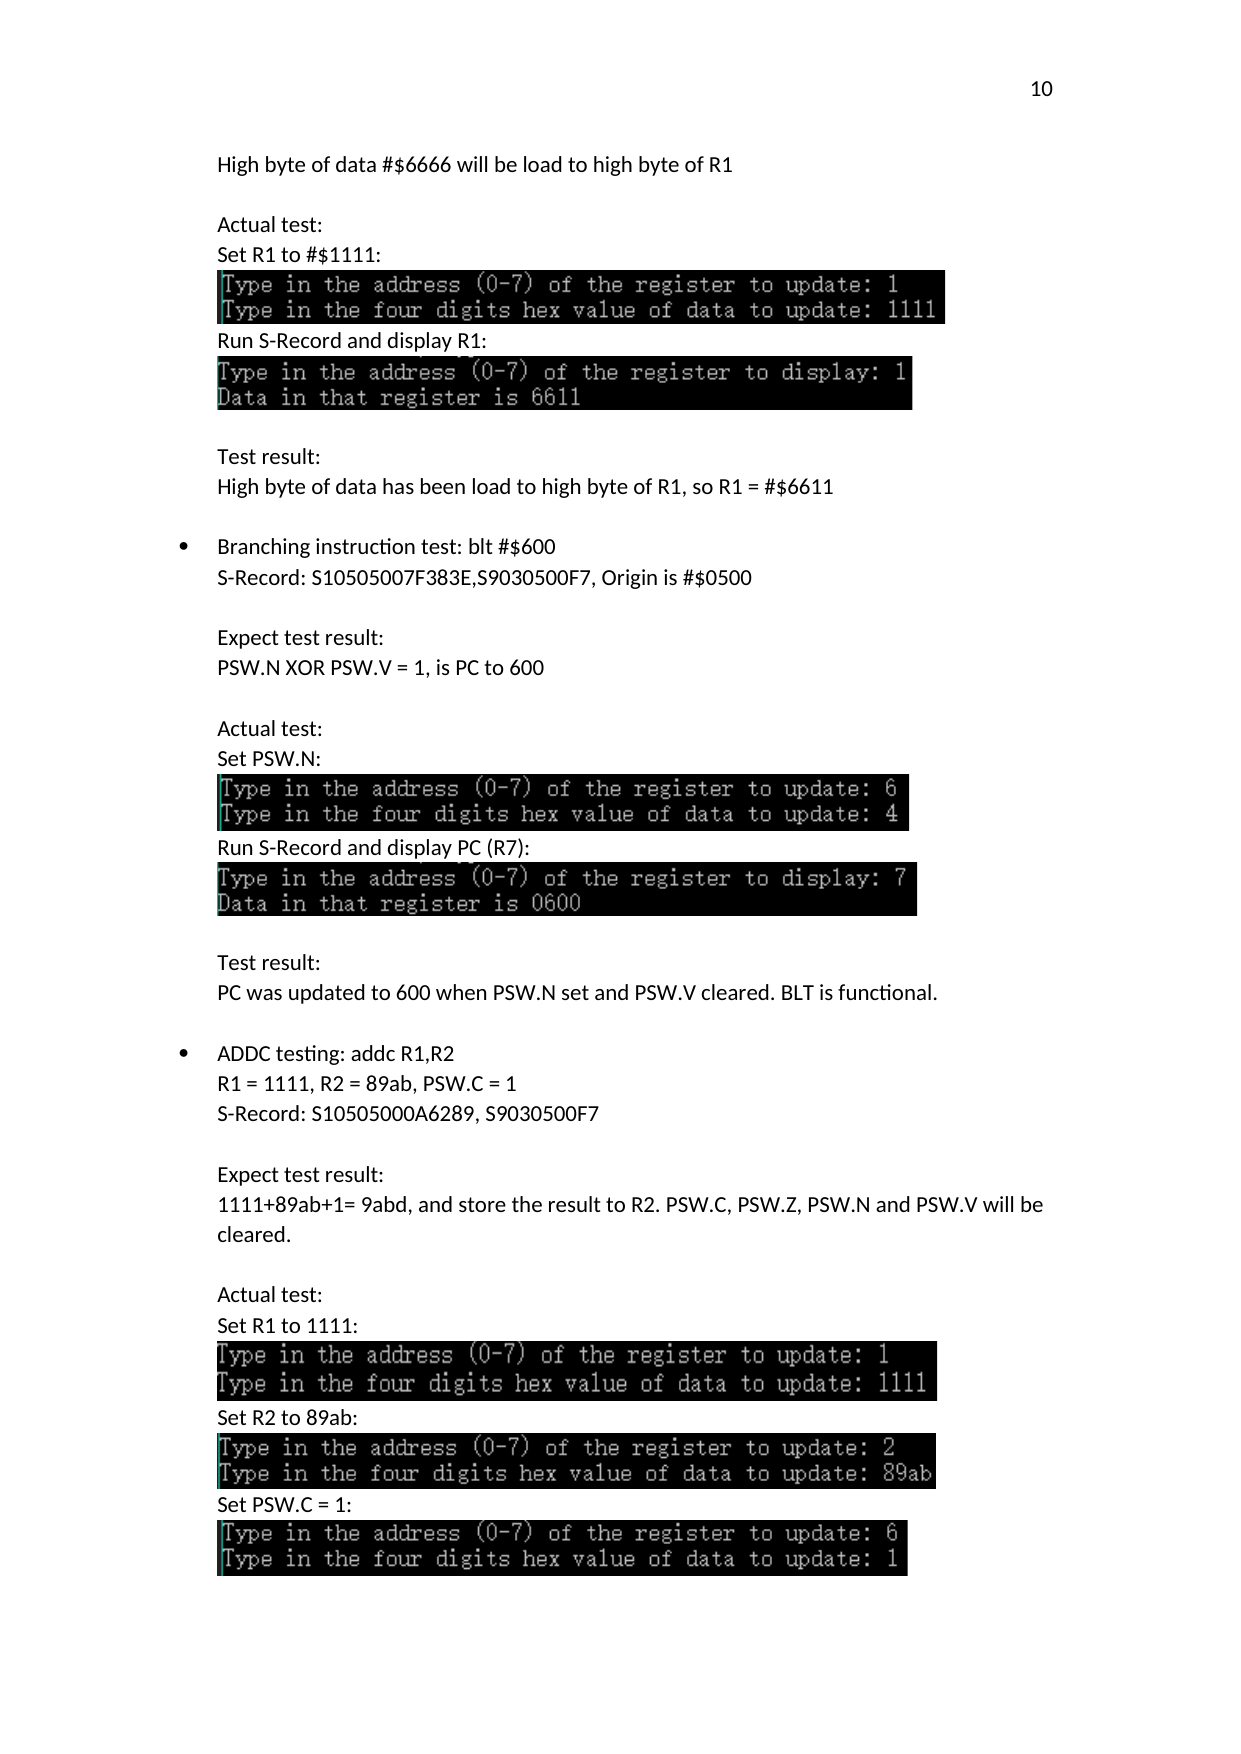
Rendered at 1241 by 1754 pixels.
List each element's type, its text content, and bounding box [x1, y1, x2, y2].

list S-Record: S10505007F383E,S9030500F7, Origin is #$0500 [217, 563, 1053, 591]
picture [217, 270, 946, 324]
list ADDC testing: addc R1,R2 [179, 1039, 1053, 1067]
picture [217, 1520, 908, 1576]
list Actual test: [217, 1281, 1053, 1309]
picture [217, 1433, 936, 1489]
list Set PSW.C = 1: [217, 1490, 1053, 1518]
list 1111+89ab+1= 9abd, and store the result to R2. PSW.C, PSW.Z, PSW.N and PSW.V will be cleared. [217, 1190, 1053, 1248]
list Actual test: [217, 210, 1053, 238]
list Actual test: [217, 714, 1053, 742]
list Expect test result: [217, 623, 1053, 651]
list Test result: [217, 442, 1053, 470]
list PC was updated to 600 when PSW.N set and PSW.V cleared. BLT is functional. [217, 978, 1053, 1007]
list Run S-Record and display PC (R7): [217, 833, 1053, 861]
list High byte of data #$6666 will be load to high byte of R1 [217, 150, 1053, 178]
picture [217, 862, 918, 916]
list Set R1 to 1111: [217, 1311, 1053, 1339]
picture [217, 356, 913, 410]
list Set R1 to #$1111: [217, 241, 1053, 269]
list Branching instruction test: blt #$600 [179, 532, 1053, 561]
list S-Record: S10505000A6289, S9030500F7 [217, 1099, 1053, 1127]
list Set PSW.N: [217, 744, 1053, 772]
list PSW.N XOR PSW.V = 1, is PC to 600 [217, 653, 1053, 681]
list Run S-Record and display R1: [217, 326, 1053, 354]
list Expect test result: [217, 1160, 1053, 1188]
picture [217, 774, 910, 831]
list High byte of data has been load to high byte of R1, so R1 = #$6611 [217, 472, 1053, 500]
list Test result: [217, 948, 1053, 976]
list Set R2 to 89ab: [217, 1403, 1053, 1431]
list R1 = 1111, R2 = 89ab, PSW.C = 1 [217, 1069, 1053, 1097]
picture [217, 1341, 938, 1401]
